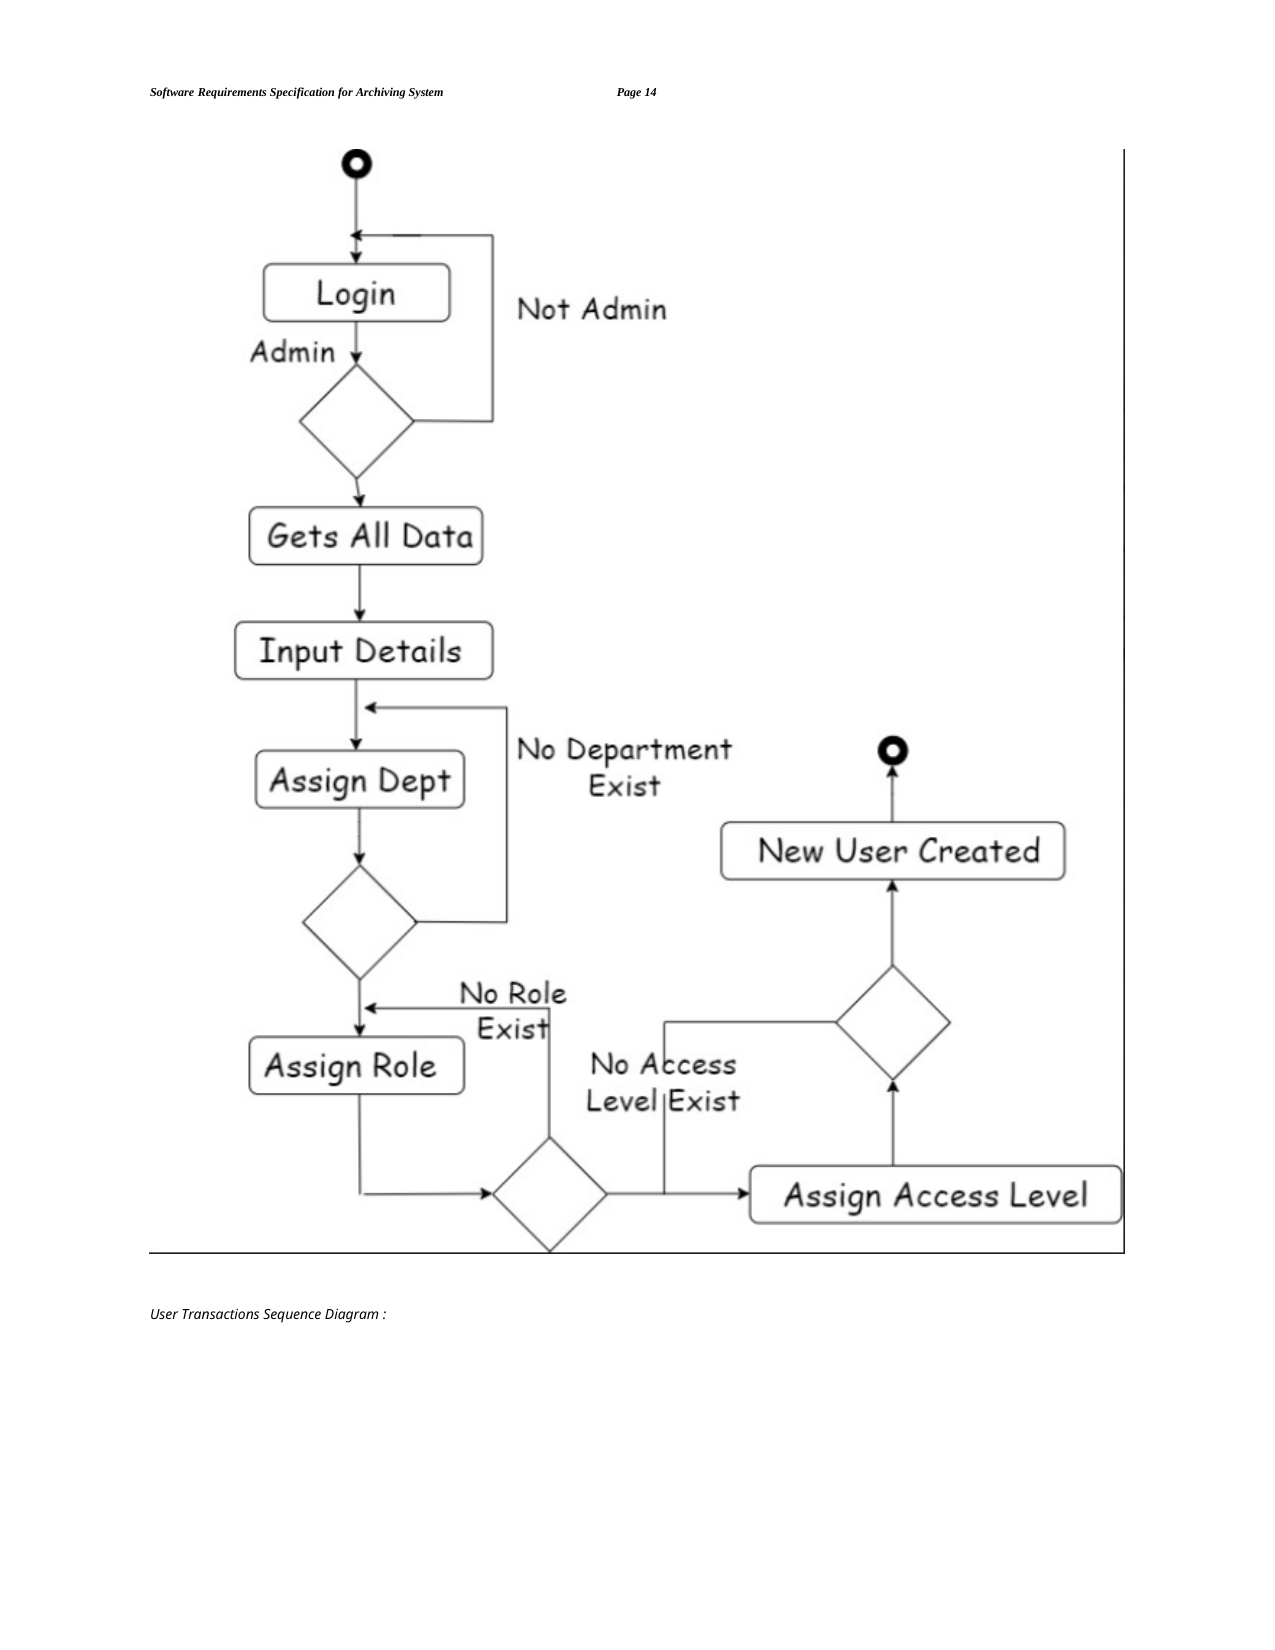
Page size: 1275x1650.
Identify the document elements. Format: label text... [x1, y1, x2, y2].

picture [149, 149, 1125, 1254]
text User Transactions Sequence Diagram : [150, 1291, 1125, 1323]
